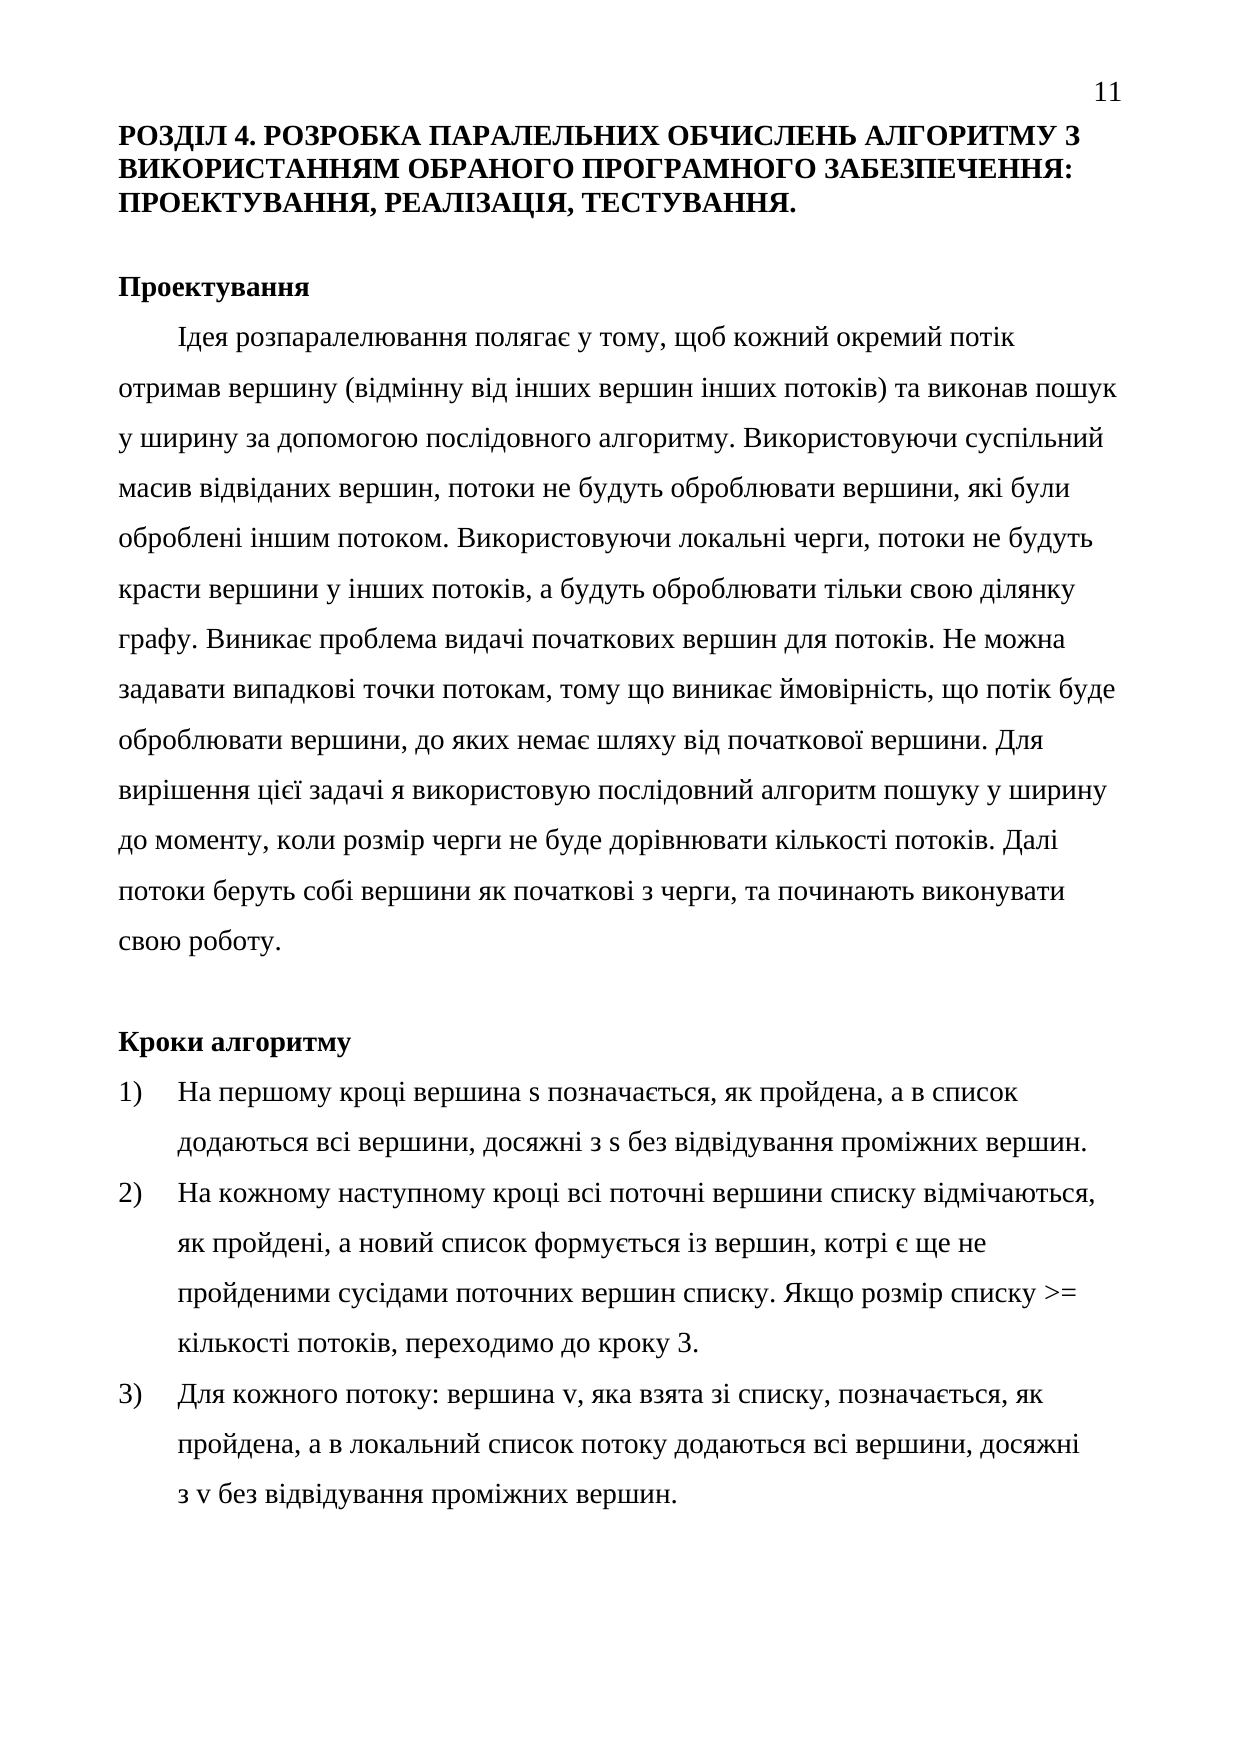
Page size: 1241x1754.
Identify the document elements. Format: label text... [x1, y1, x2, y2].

list На першому кроці вершина s позначається, як пройдена, а в список додаються всі вершини, досяжні з s без відвідування проміжних вершин. [118, 1074, 1122, 1158]
subtitle РОЗДІЛ 4. РОЗРОБКА ПАРАЛЕЛЬНИХ ОБЧИСЛЕНЬ АЛГОРИТМУ З ВИКОРИСТАННЯМ ОБРАНОГО ПРОГРАМНОГО ЗАБЕЗПЕЧЕННЯ: ПРОЕКТУВАННЯ, РЕАЛІЗАЦІЯ, ТЕСТУВАННЯ. [118, 118, 1122, 219]
text Ідея розпаралелювання полягає у тому, щоб кожний окремий потік отримав вершину (відмінну від інших вершин інших потоків) та виконав пошук у ширину за допомогою послідовного алгоритму. Використовуючи суспільний масив відвіданих вершин, потоки не будуть оброблювати вершини, які були оброблені іншим потоком. Використовуючи локальні черги, потоки не будуть красти вершини у інших потоків, а будуть оброблювати тільки свою ділянку графу. Виникає проблема видачі початкових вершин для потоків. Не можна задавати випадкові точки потокам, тому що виникає ймовірність, що потік буде оброблювати вершини, до яких немає шляху від початкової вершини. Для вирішення цієї задачі я використовую послідовний алгоритм пошуку у ширину до моменту, коли розмір черги не буде дорівнювати кількості потоків. Далі потоки беруть собі вершини як початкові з черги, та починають виконувати свою роботу. [118, 319, 1122, 957]
list На кожному наступному кроці всі поточні вершини списку відмічаються, як пройдені, а новий список формується із вершин, котрі є ще не пройденими сусідами поточних вершин списку. Якщо розмір списку >= кількості потоків, переходимо до кроку 3. [118, 1175, 1122, 1359]
list Для кожного потоку: вершина v, яка взята зі списку, позначається, як пройдена, а в локальний список потоку додаються всі вершини, досяжні з v без відвідування проміжних вершин. [118, 1376, 1122, 1510]
text Кроки алгоритму [118, 1024, 1122, 1057]
text Проектування [118, 269, 1122, 303]
